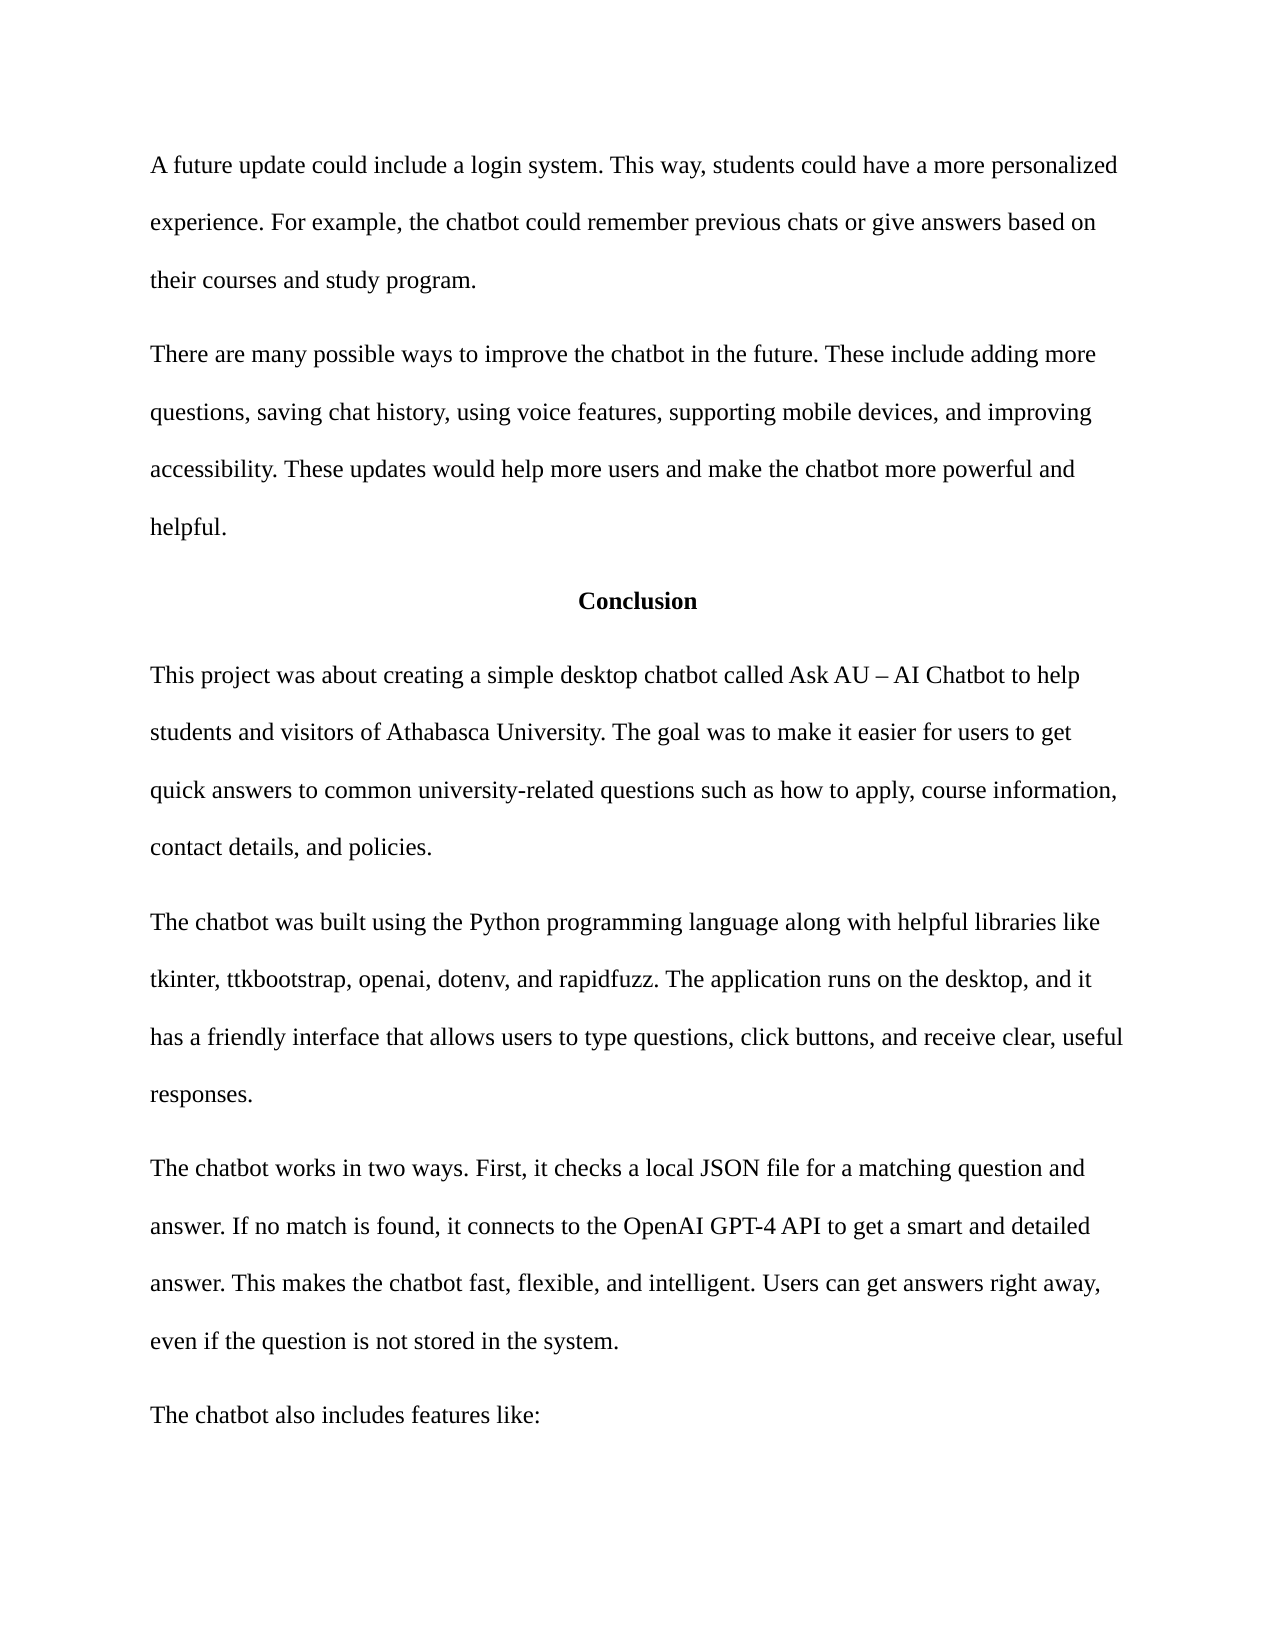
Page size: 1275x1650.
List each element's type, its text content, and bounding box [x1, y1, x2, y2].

text This project was about creating a simple desktop chatbot called Ask AU – AI Chatbot to help students and visitors of Athabasca University. The goal was to make it easier for users to get quick answers to common university-related questions such as how to apply, course information, contact details, and policies. [150, 660, 1125, 861]
text Conclusion [150, 586, 1125, 614]
text The chatbot was built using the Python programming language along with helpful libraries like tkinter, ttkbootstrap, openai, dotenv, and rapidfuzz. The application runs on the desktop, and it has a friendly interface that allows users to type questions, click buttons, and receive clear, useful responses. [150, 907, 1125, 1108]
text The chatbot works in two ways. First, it checks a local JSON file for a matching question and answer. If no match is found, it connects to the OpenAI GPT-4 API to get a smart and detailed answer. This makes the chatbot fast, flexible, and intelligent. Users can get answers right away, even if the question is not stored in the system. [150, 1153, 1125, 1354]
text There are many possible ways to improve the chatbot in the future. These include adding more questions, saving chat history, using voice features, supporting mobile devices, and improving accessibility. These updates would help more users and make the chatbot more powerful and helpful. [150, 339, 1125, 540]
text A future update could include a login system. This way, students could have a more personalized experience. For example, the chatbot could remember previous chats or give answers based on their courses and study program. [150, 150, 1125, 294]
text The chatbot also includes features like: [150, 1400, 1125, 1429]
